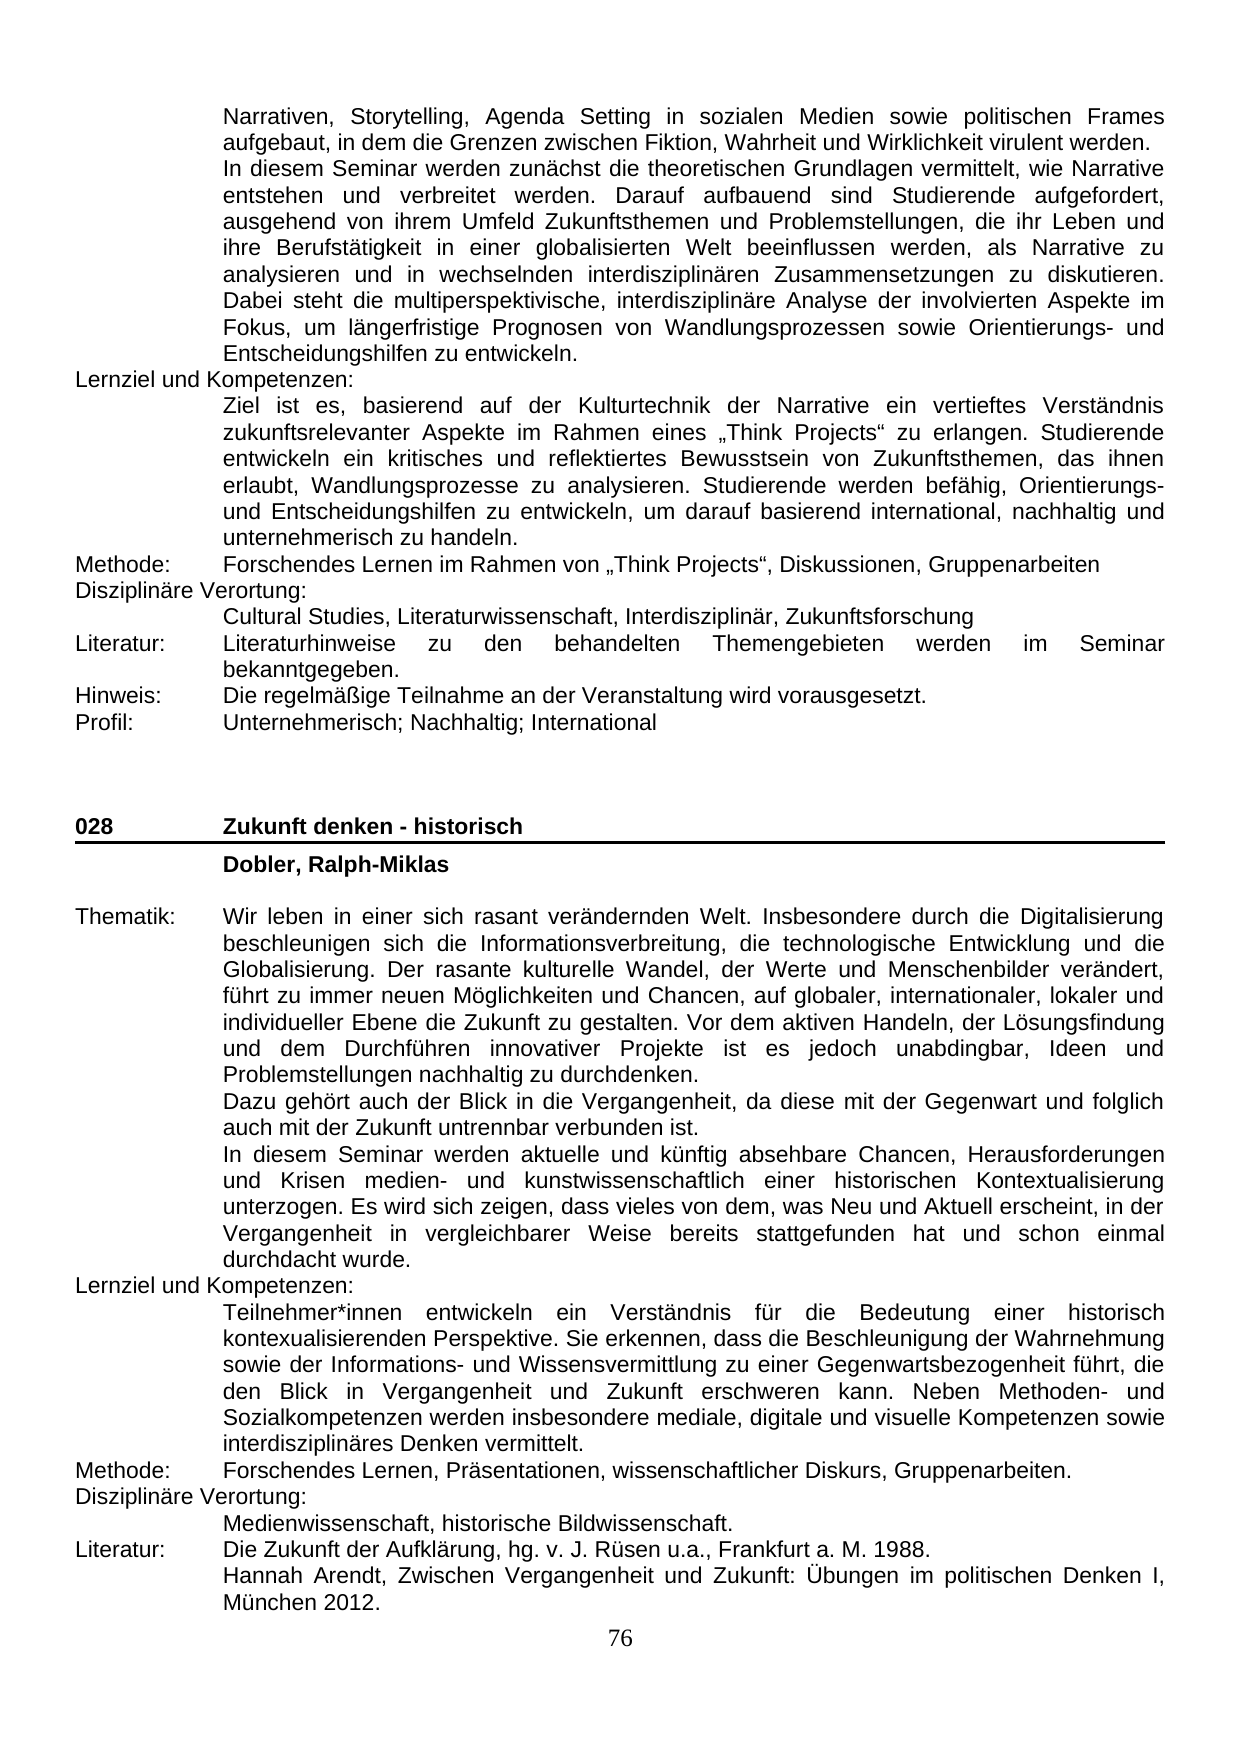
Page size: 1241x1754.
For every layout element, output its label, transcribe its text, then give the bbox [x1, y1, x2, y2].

text Disziplinäre Verortung: [75, 1483, 1165, 1509]
text Lernziel und Kompetenzen: [75, 366, 1165, 392]
text Ziel ist es, basierend auf der Kulturtechnik der Narrative ein vertieftes Verständnis zukunftsrelevanter Aspekte im Rahmen eines „Think Projects“ zu erlangen. Studierende entwickeln ein kritisches und reflektiertes Bewusstsein von Zukunftsthemen, das ihnen erlaubt, Wandlungsprozesse zu analysieren. Studierende werden befähig, Orientierungs- und Entscheidungshilfen zu entwickeln, um darauf basierend international, nachhaltig und unternehmerisch zu handeln. [75, 392, 1165, 551]
text Dazu gehört auch der Blick in die Vergangenheit, da diese mit der Gegenwart und folglich auch mit der Zukunft untrennbar verbunden ist. [75, 1088, 1165, 1141]
text In diesem Seminar werden zunächst die theoretischen Grundlagen vermittelt, wie Narrative entstehen und verbreitet werden. Darauf aufbauend sind Studierende aufgefordert, ausgehend von ihrem Umfeld Zukunftsthemen und Problemstellungen, die ihr Leben und ihre Berufstätigkeit in einer globalisierten Welt beeinflussen werden, als Narrative zu analysieren und in wechselnden interdisziplinären Zusammensetzungen zu diskutieren. Dabei steht die multiperspektivische, interdisziplinäre Analyse der involvierten Aspekte im Fokus, um längerfristige Prognosen von Wandlungsprozessen sowie Orientierungs- und Entscheidungshilfen zu entwickeln. [75, 155, 1165, 366]
text Literatur: Die Zukunft der Aufklärung, hg. v. J. Rüsen u.a., Frankfurt a. M. 1988. [75, 1536, 1165, 1562]
text Methode: Forschendes Lernen im Rahmen von „Think Projects“, Diskussionen, Gruppenarbeiten [75, 551, 1165, 577]
text Hannah Arendt, Zwischen Vergangenheit und Zukunft: Übungen im politischen Denken I, München 2012. [75, 1562, 1165, 1615]
text In diesem Seminar werden aktuelle und künftig absehbare Chancen, Herausforderungen und Krisen medien- und kunstwissenschaftlich einer historischen Kontextualisierung unterzogen. Es wird sich zeigen, dass vieles von dem, was Neu und Aktuell erscheint, in der Vergangenheit in vergleichbarer Weise bereits stattgefunden hat und schon einmal durchdacht wurde. [75, 1141, 1165, 1272]
text Thematik: Wir leben in einer sich rasant verändernden Welt. Insbesondere durch die Digitalisierung beschleunigen sich die Informationsverbreitung, die technologische Entwicklung und die Globalisierung. Der rasante kulturelle Wandel, der Werte und Menschenbilder verändert, führt zu immer neuen Möglichkeiten und Chancen, auf globaler, internationaler, lokaler und individueller Ebene die Zukunft zu gestalten. Vor dem aktiven Handeln, der Lösungsfindung und dem Durchführen innovativer Projekte ist es jedoch unabdingbar, Ideen und Problemstellungen nachhaltig zu durchdenken. [75, 903, 1165, 1088]
text Teilnehmer*innen entwickeln ein Verständnis für die Bedeutung einer historisch kontexualisierenden Perspektive. Sie erkennen, dass die Beschleunigung der Wahrnehmung sowie der Informations- und Wissensvermittlung zu einer Gegenwartsbezogenheit führt, die den Blick in Vergangenheit und Zukunft erschweren kann. Neben Methoden- und Sozialkompetenzen werden insbesondere mediale, digitale und visuelle Kompetenzen sowie interdisziplinäres Denken vermittelt. [75, 1299, 1165, 1457]
text Disziplinäre Verortung: [75, 577, 1165, 603]
text Medienwissenschaft, historische Bildwissenschaft. [75, 1509, 1165, 1536]
text Lernziel und Kompetenzen: [75, 1272, 1165, 1299]
text Literatur: Literaturhinweise zu den behandelten Themengebieten werden im Seminar bekanntgegeben. [75, 630, 1165, 682]
text 028 Zukunft denken - historisch [75, 813, 1165, 841]
text Cultural Studies, Literaturwissenschaft, Interdisziplinär, Zukunftsforschung [75, 603, 1165, 630]
text Profil: Unternehmerisch; Nachhaltig; International [75, 709, 1165, 735]
text Hinweis: Die regelmäßige Teilnahme an der Veranstaltung wird vorausgesetzt. [75, 682, 1165, 709]
text Methode: Forschendes Lernen, Präsentationen, wissenschaftlicher Diskurs, Gruppenarbeiten. [75, 1457, 1165, 1483]
text Dobler, Ralph-Miklas [75, 851, 1165, 877]
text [75, 103, 1165, 155]
